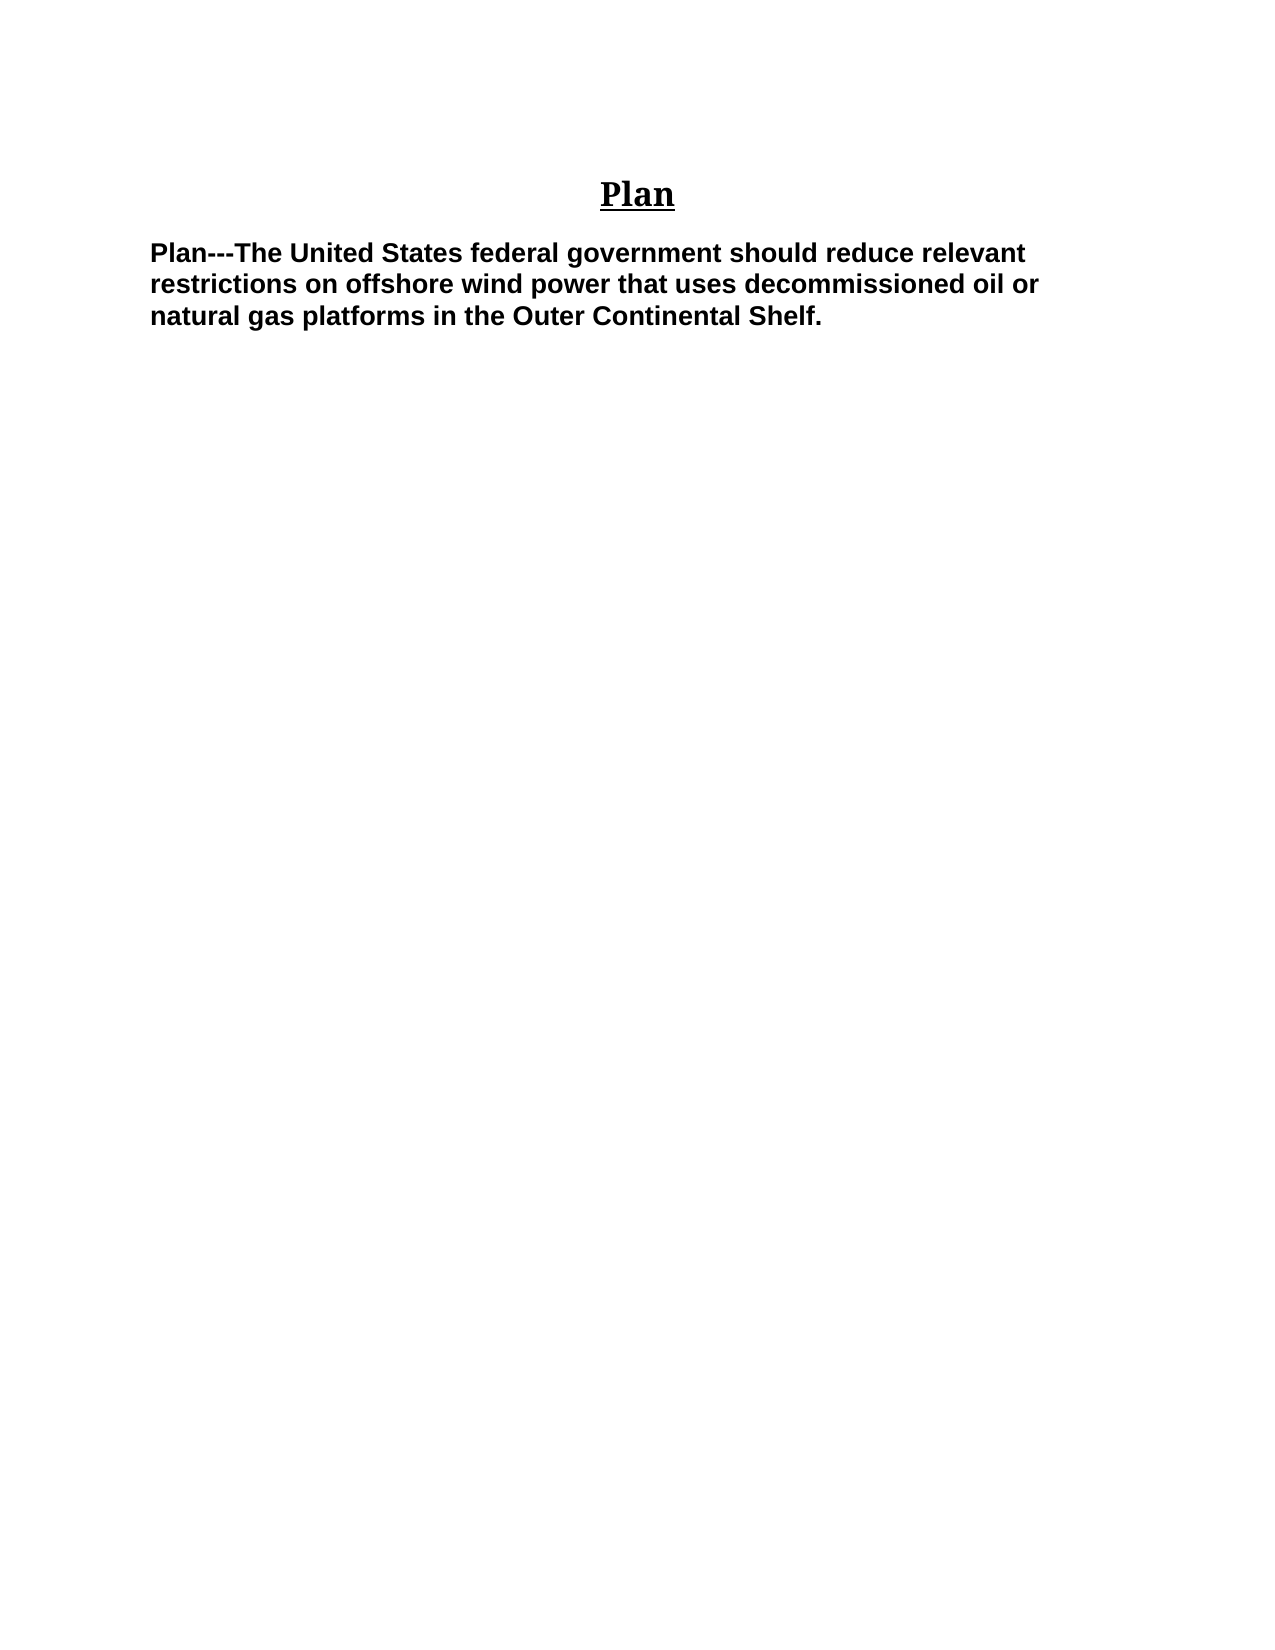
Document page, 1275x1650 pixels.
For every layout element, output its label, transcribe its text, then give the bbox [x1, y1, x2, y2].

subtitle Plan---The United States federal government should reduce relevant restrictions on offshore wind power that uses decommissioned oil or natural gas platforms in the Outer Continental Shelf. [150, 237, 1125, 331]
subtitle Plan [150, 171, 1125, 216]
